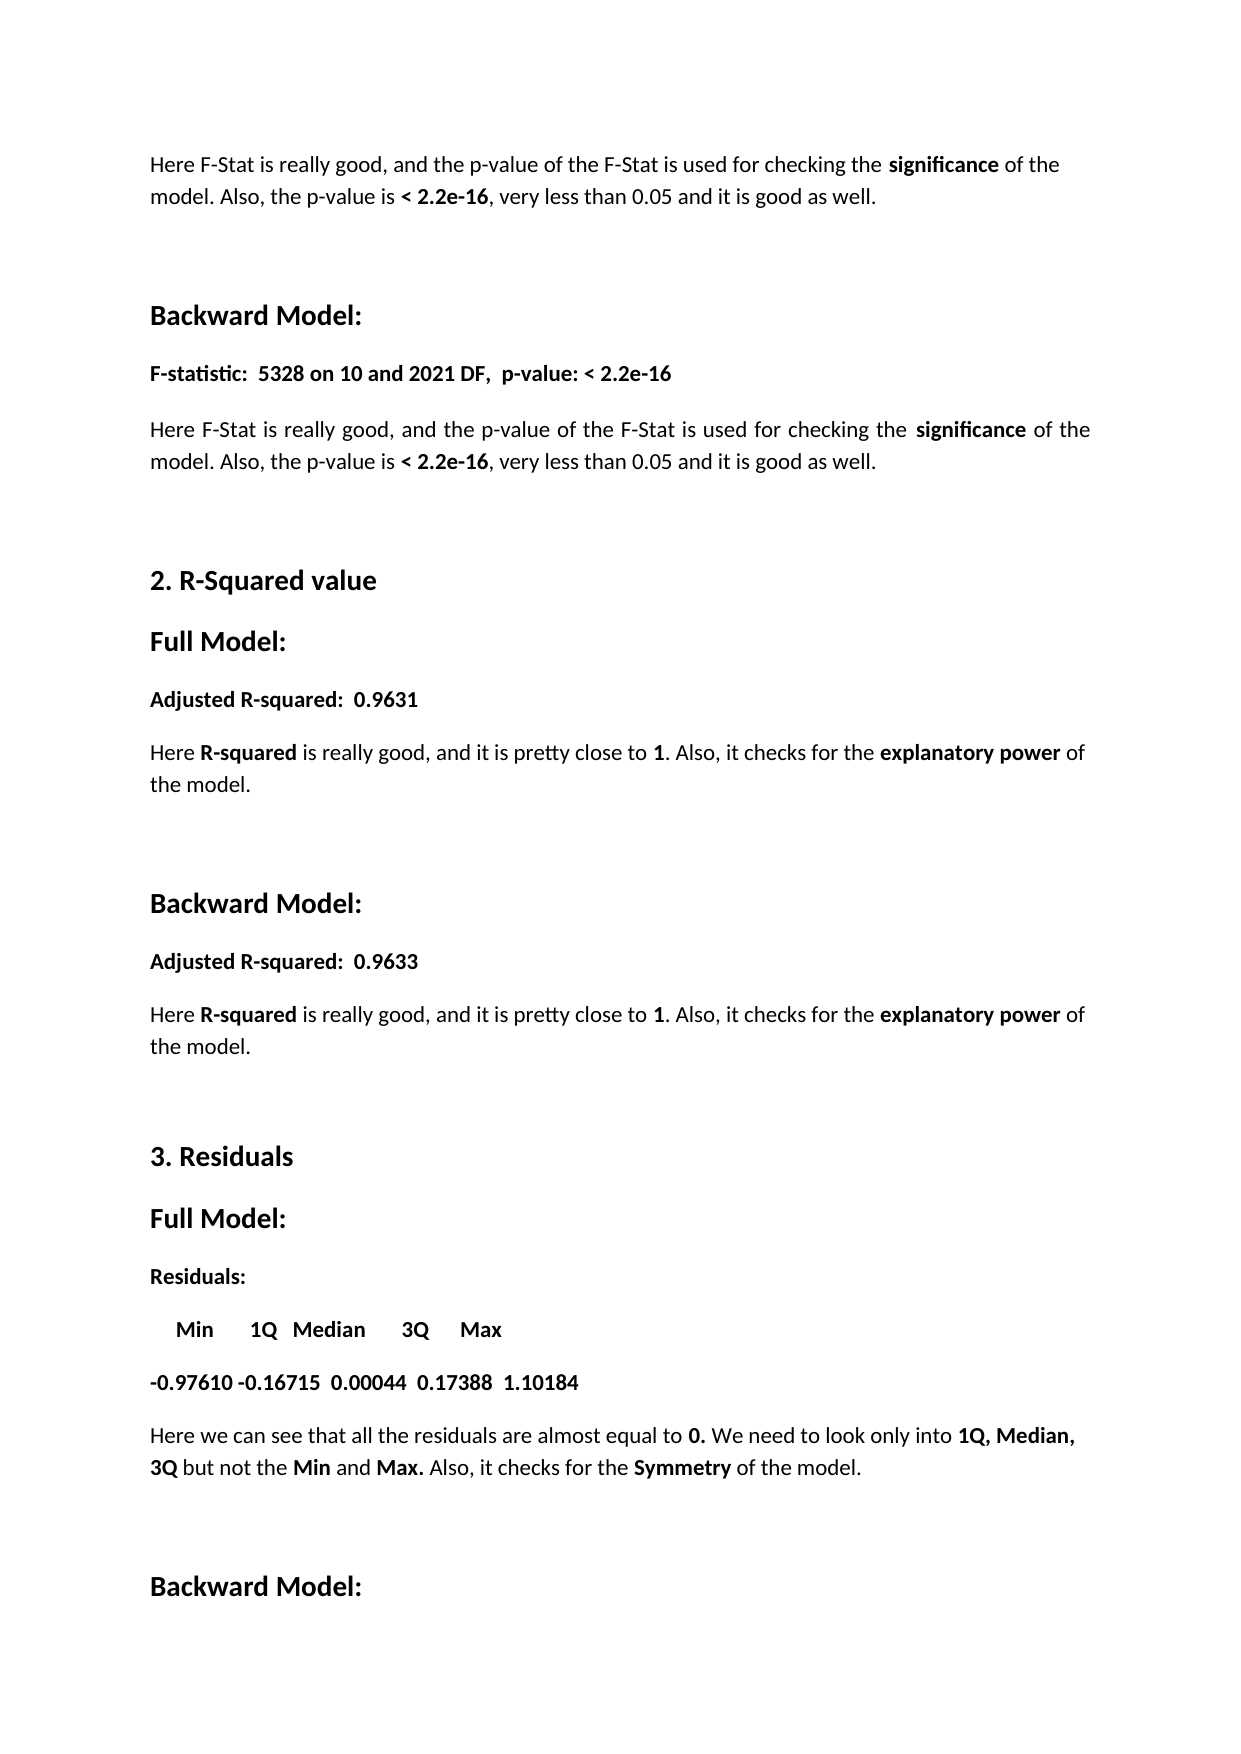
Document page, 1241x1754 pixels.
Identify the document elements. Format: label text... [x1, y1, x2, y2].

text -0.97610 -0.16715 0.00044 0.17388 1.10184 [150, 1368, 1090, 1396]
text Here F-Stat is really good, and the p-value of the F-Stat is used for checking the significance of the model. Also, the p-value is < 2.2e-16, very less than 0.05 and it is good as well. [150, 150, 1090, 210]
text Here F-Stat is really good, and the p-value of the F-Stat is used for checking the significance of the model. Also, the p-value is < 2.2e-16, very less than 0.05 and it is good as well. [150, 415, 1090, 475]
text Adjusted R-squared: 0.9631 [150, 685, 1090, 713]
text Here R-squared is really good, and it is pretty close to 1. Also, it checks for the explanatory power of the model. [150, 738, 1090, 798]
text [150, 1421, 1090, 1481]
text Here R-squared is really good, and it is pretty close to 1. Also, it checks for the explanatory power of the model. [150, 1000, 1090, 1060]
text Backward Model: [150, 1568, 1090, 1603]
text F-statistic: 5328 on 10 and 2021 DF, p-value: < 2.2e-16 [150, 359, 1090, 387]
text Adjusted R-squared: 0.9633 [150, 947, 1090, 975]
text Full Model: [150, 1200, 1090, 1236]
text Backward Model: [150, 297, 1090, 333]
text 2. R-Squared value [150, 562, 1090, 597]
text Backward Model: [150, 885, 1090, 921]
text Full Model: [150, 623, 1090, 659]
text Residuals: [150, 1262, 1090, 1290]
text 3. Residuals [150, 1138, 1090, 1174]
text Min 1Q Median 3Q Max [150, 1315, 1090, 1343]
